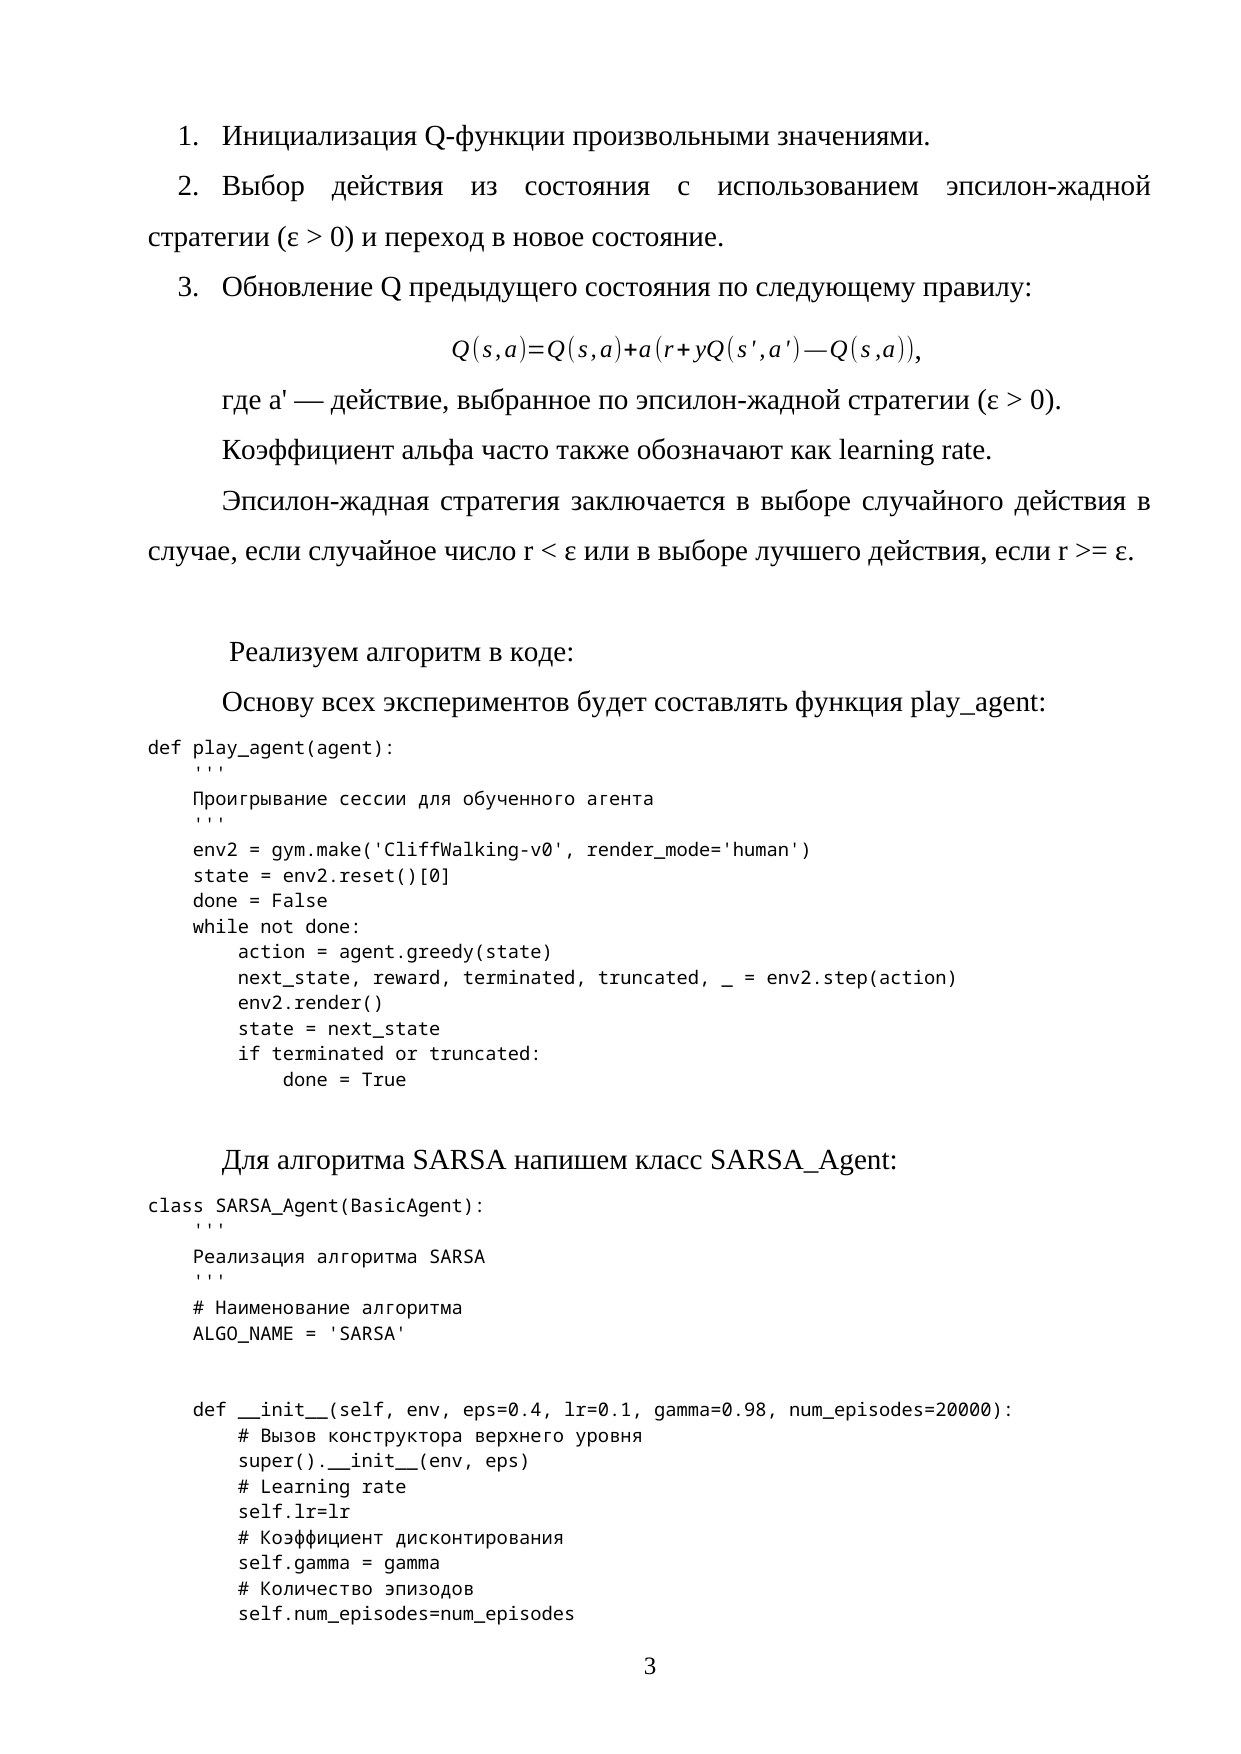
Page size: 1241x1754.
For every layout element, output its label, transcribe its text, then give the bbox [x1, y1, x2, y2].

text ''' [148, 811, 1152, 836]
text self.lr=lr [148, 1498, 1152, 1524]
text Основу всех экспериментов будет составлять функция play_agent: [148, 684, 1152, 718]
text # Наименование алгоритма [148, 1294, 1152, 1320]
text Для алгоритма SARSA напишем класс SARSA_Agent: [148, 1142, 1152, 1176]
text done = True [148, 1066, 1152, 1092]
text if terminated or truncated: [148, 1041, 1152, 1066]
list Выбор действия из состояния с использованием эпсилон-жадной стратегии (ε > 0) и переход в новое состояние. [148, 168, 1152, 252]
text # Learning rate [148, 1473, 1152, 1498]
text def play_agent(agent): [148, 734, 1152, 760]
text ''' [148, 1269, 1152, 1294]
text Реализация алгоритма SARSA [148, 1243, 1152, 1269]
list Инициализация Q-функции произвольными значениями. [148, 118, 1152, 152]
text env2.render() [148, 989, 1152, 1015]
text ''' [148, 760, 1152, 785]
text Эпсилон-жадная стратегия заключается в выборе случайного действия в случае, если случайное число r < ε или в выборе лучшего действия, если r >= ε. [148, 483, 1152, 567]
text # Количество эпизодов [148, 1575, 1152, 1601]
text Реализуем алгоритм в коде: [148, 634, 1152, 667]
text def __init__(self, env, eps=0.4, lr=0.1, gamma=0.98, num_episodes=20000): [148, 1396, 1152, 1422]
text self.gamma = gamma [148, 1549, 1152, 1575]
text state = env2.reset()[0] [148, 862, 1152, 887]
text state = next_state [148, 1015, 1152, 1041]
text next_state, reward, terminated, truncated, _ = env2.step(action) [148, 964, 1152, 989]
text ''' [148, 1218, 1152, 1243]
text # Вызов конструктора верхнего уровня [148, 1422, 1152, 1447]
text done = False [148, 887, 1152, 913]
text env2 = gym.make('CliffWalking-v0', render_mode='human') [148, 836, 1152, 862]
text # Коэффициент дисконтирования [148, 1524, 1152, 1549]
text Проигрывание сессии для обученного агента [148, 785, 1152, 811]
text где а' — действие, выбранное по эпсилон-жадной стратегии (ε > 0). [148, 382, 1152, 416]
text self.num_episodes=num_episodes [148, 1601, 1152, 1626]
list Обновление Q предыдущего состояния по следующему правилу: [148, 269, 1152, 303]
text action = agent.greedy(state) [148, 938, 1152, 964]
text ALGO_NAME = 'SARSA' [148, 1320, 1152, 1345]
text Коэффициент альфа часто также обозначают как learning rate. [148, 432, 1152, 466]
text while not done: [148, 913, 1152, 938]
text super().__init__(env, eps) [148, 1447, 1152, 1473]
text , [148, 332, 1152, 365]
text class SARSA_Agent(BasicAgent): [148, 1192, 1152, 1218]
